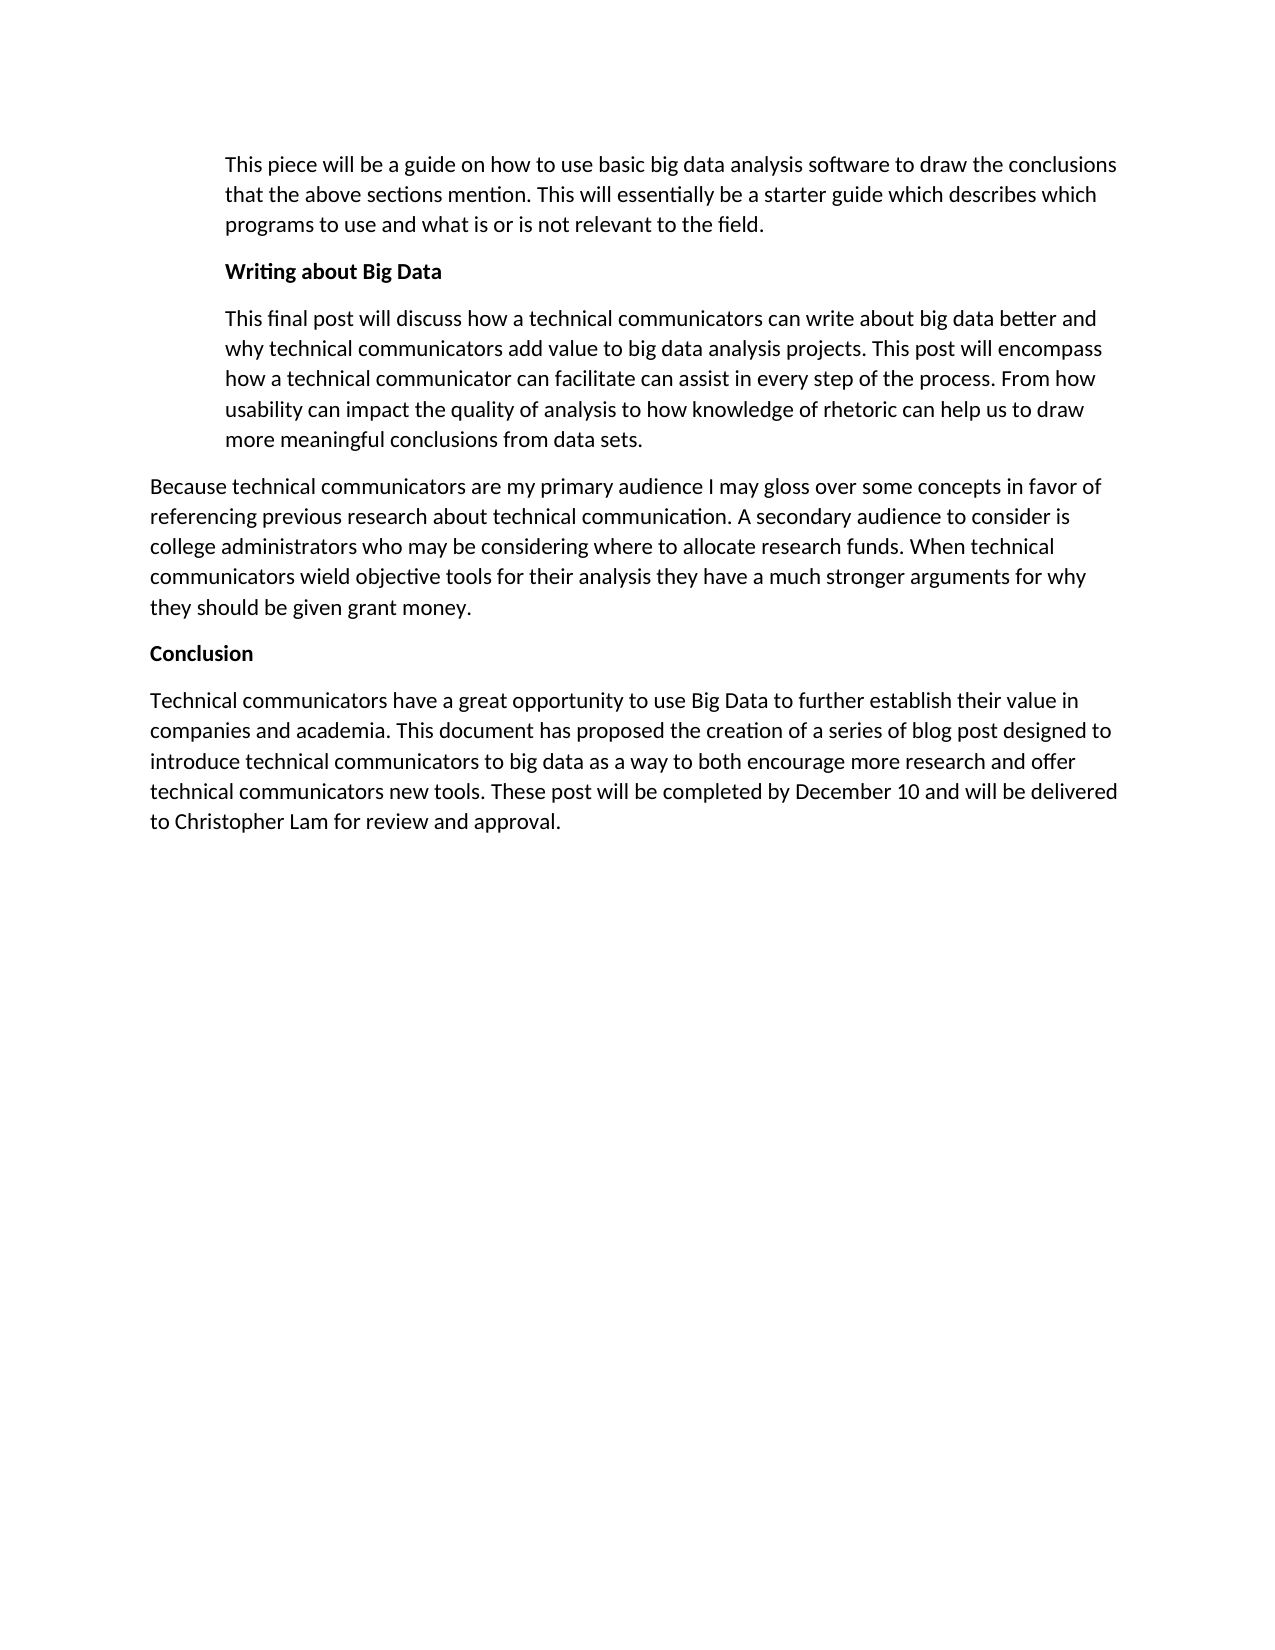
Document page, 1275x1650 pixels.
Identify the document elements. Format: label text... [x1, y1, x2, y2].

text This final post will discuss how a technical communicators can write about big data better and why technical communicators add value to big data analysis projects. This post will encompass how a technical communicator can facilitate can assist in every step of the process. From how usability can impact the quality of analysis to how knowledge of rhetoric can help us to draw more meaningful conclusions from data sets. [225, 304, 1125, 453]
text Technical communicators have a great opportunity to use Big Data to further establish their value in companies and academia. This document has proposed the creation of a series of blog post designed to introduce technical communicators to big data as a way to both encourage more research and offer technical communicators new tools. These post will be completed by December 10 and will be delivered to Christopher Lam for review and approval. [150, 686, 1125, 835]
text Writing about Big Data [225, 257, 1125, 285]
text Because technical communicators are my primary audience I may gloss over some concepts in favor of referencing previous research about technical communication. A secondary audience to consider is college administrators who may be considering where to allocate research funds. When technical communicators wield objective tools for their analysis they have a much stronger arguments for why they should be given grant money. [150, 472, 1125, 621]
text This piece will be a guide on how to use basic big data analysis software to draw the conclusions that the above sections mention. This will essentially be a starter guide which describes which programs to use and what is or is not relevant to the field. [225, 150, 1125, 238]
text Conclusion [150, 639, 1125, 668]
